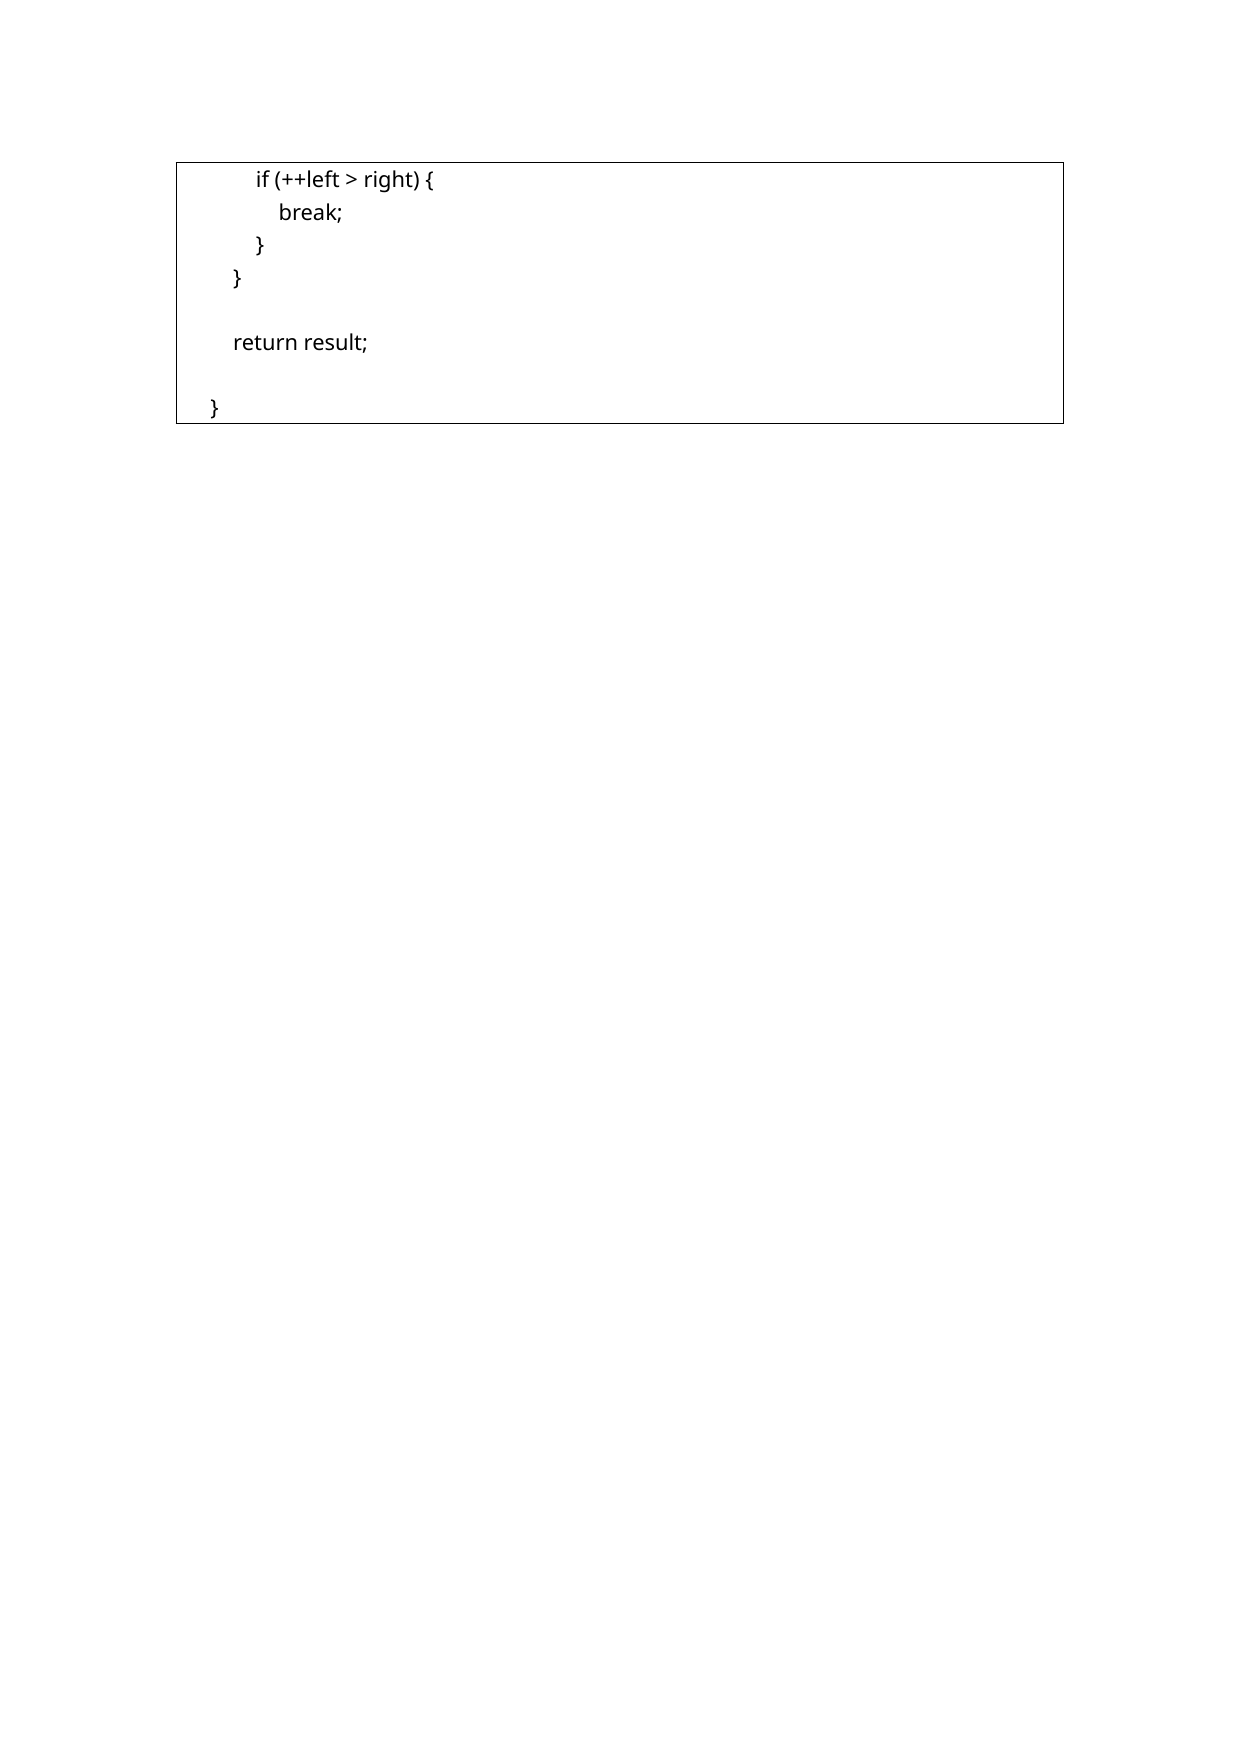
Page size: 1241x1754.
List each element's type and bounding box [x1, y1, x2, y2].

table_header [177, 163, 1063, 423]
